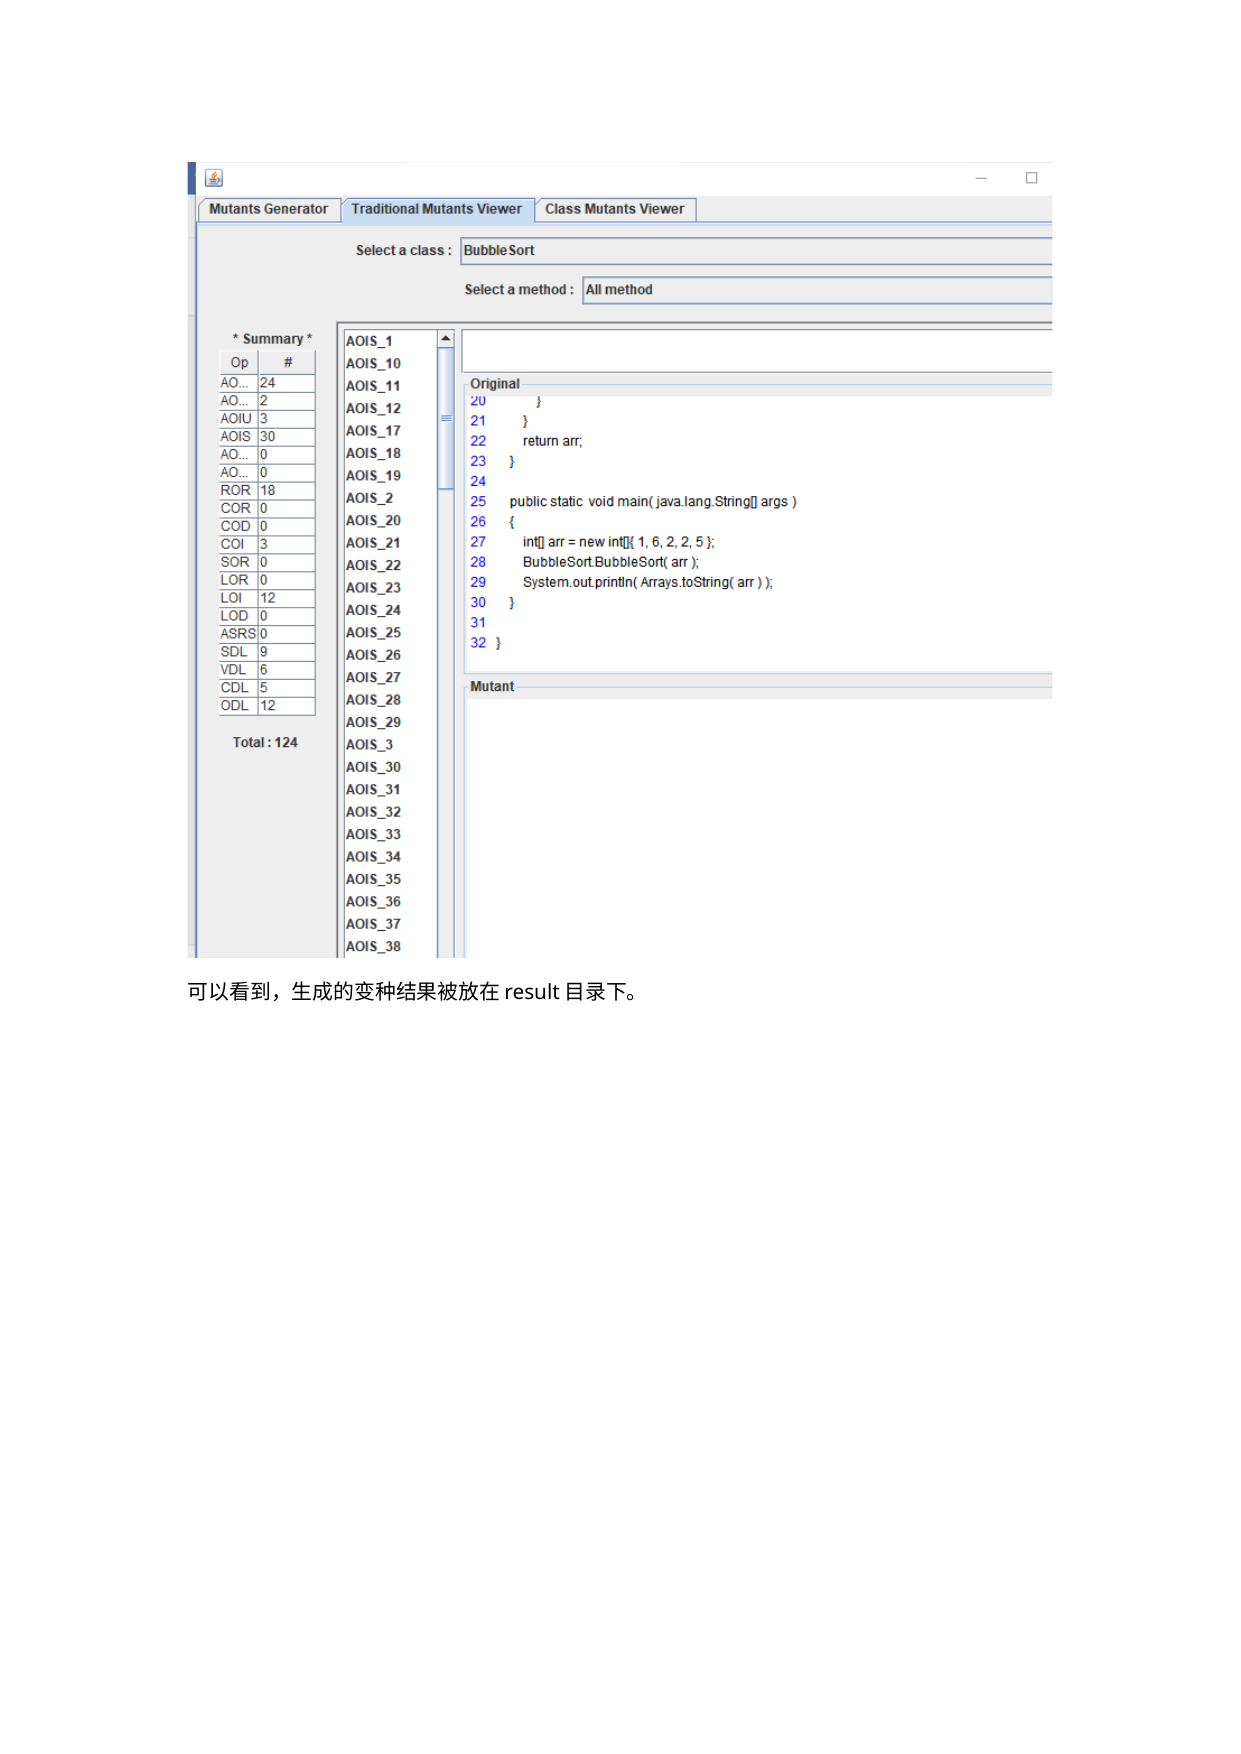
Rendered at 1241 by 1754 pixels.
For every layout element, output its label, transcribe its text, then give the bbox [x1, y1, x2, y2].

picture [187, 162, 1053, 958]
text 可以看到，生成的变种结果被放在result目录下。 [187, 974, 1053, 1007]
